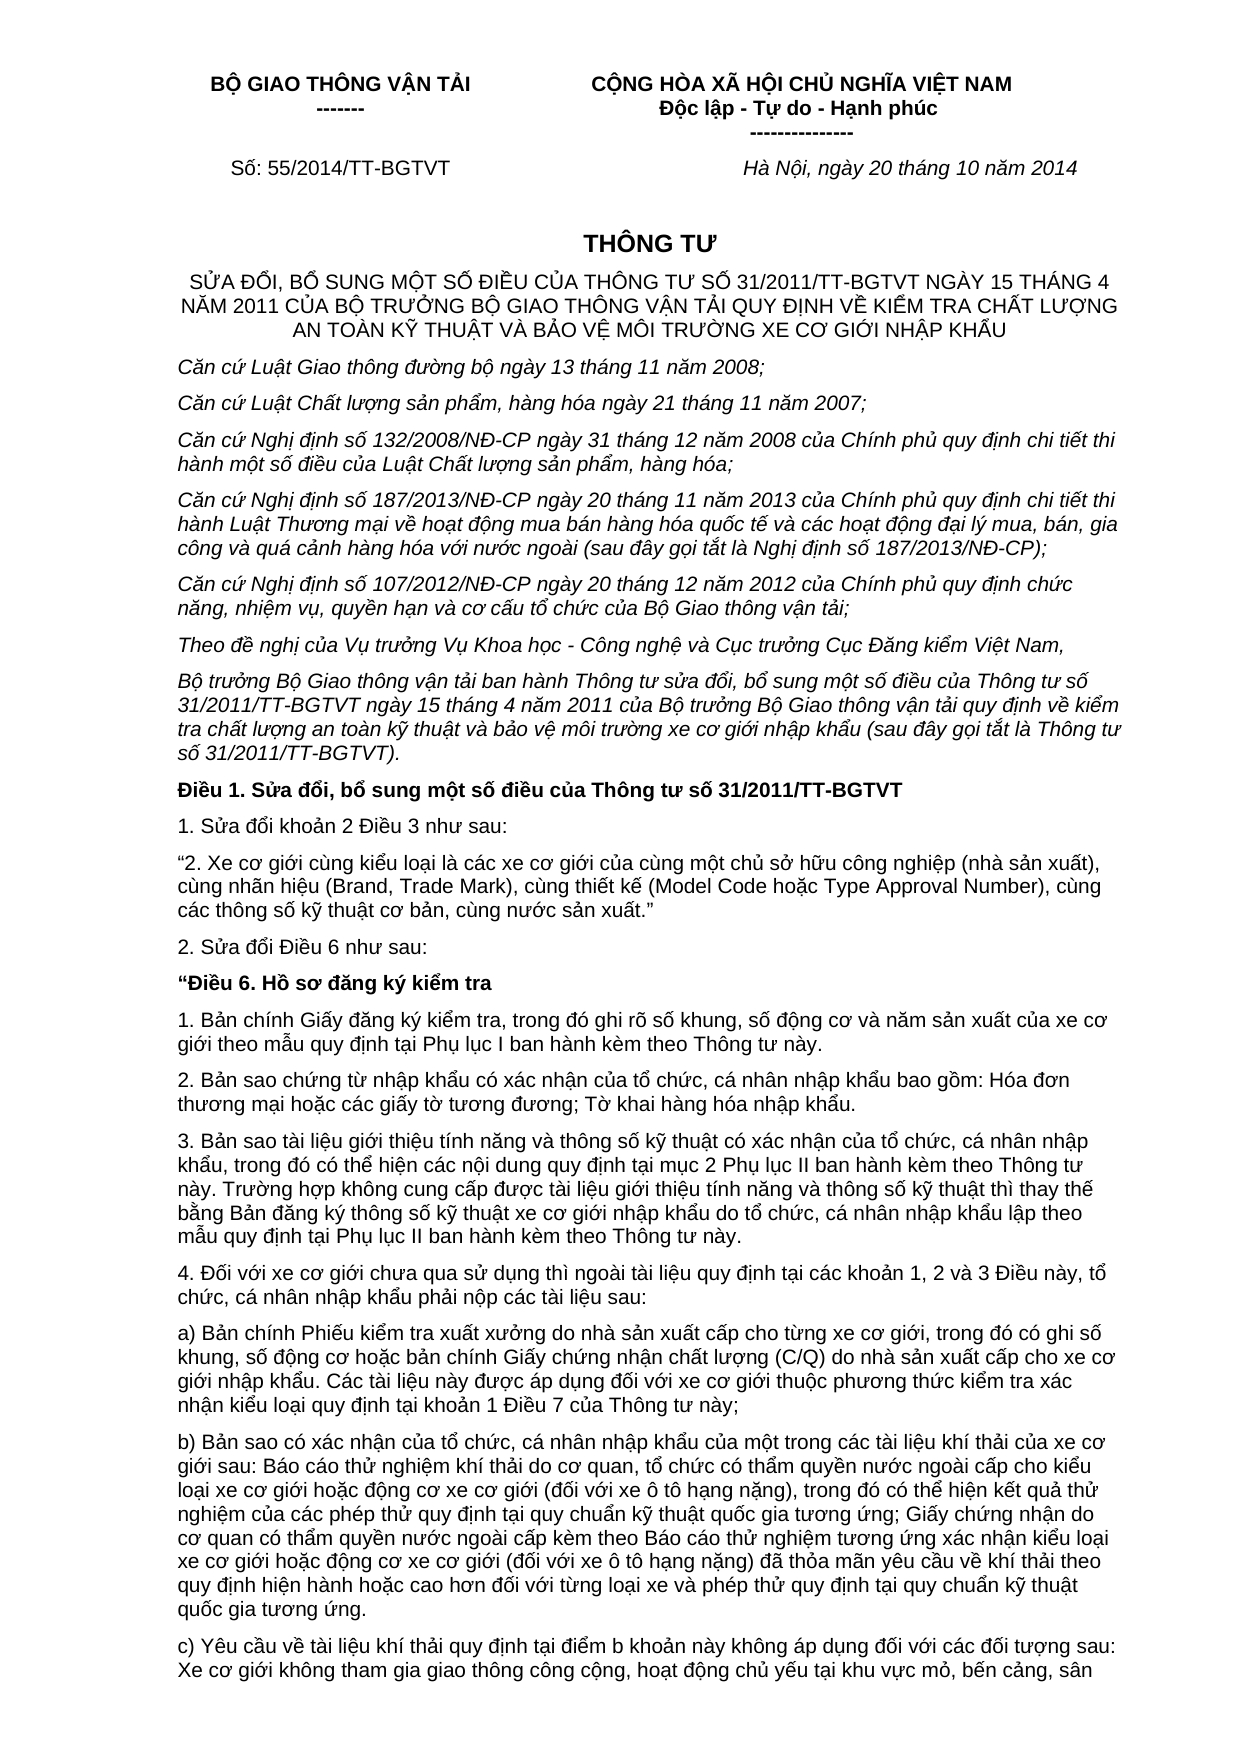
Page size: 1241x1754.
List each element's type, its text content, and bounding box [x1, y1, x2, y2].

text SỬA ĐỔI, BỔ SUNG MỘT SỐ ĐIỀU CỦA THÔNG TƯ SỐ 31/2011/TT-BGTVT NGÀY 15 THÁNG 4 NĂM 2011 CỦA BỘ TRƯỞNG BỘ GIAO THÔNG VẬN TẢI QUY ĐỊNH VỀ KIỂM TRA CHẤT LƯỢNG AN TOÀN KỸ THUẬT VÀ BẢO VỆ MÔI TRƯỜNG XE CƠ GIỚI NHẬP KHẨU [177, 270, 1122, 342]
text Bộ trưởng Bộ Giao thông vận tải ban hành Thông tư sửa đổi, bổ sung một số điều của Thông tư số 31/2011/TT-BGTVT ngày 15 tháng 4 năm 2011 của Bộ trưởng Bộ Giao thông vận tải quy định về kiểm tra chất lượng an toàn kỹ thuật và bảo vệ môi trường xe cơ giới nhập khẩu (sau đây gọi tắt là Thông tư số 31/2011/TT-BGTVT). [177, 669, 1122, 765]
table_header BỘ GIAO THÔNG VẬN TẢI ------- [166, 59, 514, 143]
text Căn cứ Nghị định số 132/2008/NĐ-CP ngày 31 tháng 12 năm 2008 của Chính phủ quy định chi tiết thi hành một số điều của Luật Chất lượng sản phẩm, hàng hóa; [177, 427, 1122, 475]
table_cell Số: 55/2014/TT-BGTVT [166, 144, 514, 180]
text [177, 1634, 1122, 1682]
text 1. Bản chính Giấy đăng ký kiểm tra, trong đó ghi rõ số khung, số động cơ và năm sản xuất của xe cơ giới theo mẫu quy định tại Phụ lục I ban hành kèm theo Thông tư này. [177, 1008, 1122, 1056]
text THÔNG TƯ [177, 229, 1122, 258]
text 3. Bản sao tài liệu giới thiệu tính năng và thông số kỹ thuật có xác nhận của tổ chức, cá nhân nhập khẩu, trong đó có thể hiện các nội dung quy định tại mục 2 Phụ lục II ban hành kèm theo Thông tư này. Trường hợp không cung cấp được tài liệu giới thiệu tính năng và thông số kỹ thuật thì thay thế bằng Bản đăng ký thông số kỹ thuật xe cơ giới nhập khẩu do tổ chức, cá nhân nhập khẩu lập theo mẫu quy định tại Phụ lục II ban hành kèm theo Thông tư này. [177, 1128, 1122, 1248]
text Theo đề nghị của Vụ trưởng Vụ Khoa học - Công nghệ và Cục trưởng Cục Đăng kiểm Việt Nam, [177, 633, 1122, 657]
text “2. Xe cơ giới cùng kiểu loại là các xe cơ giới của cùng một chủ sở hữu công nghiệp (nhà sản xuất), cùng nhãn hiệu (Brand, Trade Mark), cùng thiết kế (Model Code hoặc Type Approval Number), cùng các thông số kỹ thuật cơ bản, cùng nước sản xuất.” [177, 850, 1122, 922]
text “Điều 6. Hồ sơ đăng ký kiểm tra [177, 971, 1122, 995]
text Điều 1. Sửa đổi, bổ sung một số điều của Thông tư số 31/2011/TT-BGTVT [177, 777, 1122, 801]
text 2. Sửa đổi Điều 6 như sau: [177, 935, 1122, 959]
table_cell Hà Nội, ngày 20 tháng 10 năm 2014 [515, 144, 1088, 180]
table_header CỘNG HÒA XÃ HỘI CHỦ NGHĨA VIỆT NAM Độc lập - Tự do - Hạnh phúc --------------- [515, 59, 1088, 143]
text a) Bản chính Phiếu kiểm tra xuất xưởng do nhà sản xuất cấp cho từng xe cơ giới, trong đó có ghi số khung, số động cơ hoặc bản chính Giấy chứng nhận chất lượng (C/Q) do nhà sản xuất cấp cho xe cơ giới nhập khẩu. Các tài liệu này được áp dụng đối với xe cơ giới thuộc phương thức kiểm tra xác nhận kiểu loại quy định tại khoản 1 Điều 7 của Thông tư này; [177, 1321, 1122, 1417]
text 4. Đối với xe cơ giới chưa qua sử dụng thì ngoài tài liệu quy định tại các khoản 1, 2 và 3 Điều này, tổ chức, cá nhân nhập khẩu phải nộp các tài liệu sau: [177, 1261, 1122, 1309]
text Căn cứ Luật Chất lượng sản phẩm, hàng hóa ngày 21 tháng 11 năm 2007; [177, 391, 1122, 415]
text 2. Bản sao chứng từ nhập khẩu có xác nhận của tổ chức, cá nhân nhập khẩu bao gồm: Hóa đơn thương mại hoặc các giấy tờ tương đương; Tờ khai hàng hóa nhập khẩu. [177, 1068, 1122, 1116]
text Căn cứ Nghị định số 187/2013/NĐ-CP ngày 20 tháng 11 năm 2013 của Chính phủ quy định chi tiết thi hành Luật Thương mại về hoạt động mua bán hàng hóa quốc tế và các hoạt động đại lý mua, bán, gia công và quá cảnh hàng hóa với nước ngoài (sau đây gọi tắt là Nghị định số 187/2013/NĐ-CP); [177, 488, 1122, 560]
text Căn cứ Luật Giao thông đường bộ ngày 13 tháng 11 năm 2008; [177, 354, 1122, 378]
text 1. Sửa đổi khoản 2 Điều 3 như sau: [177, 814, 1122, 838]
text b) Bản sao có xác nhận của tổ chức, cá nhân nhập khẩu của một trong các tài liệu khí thải của xe cơ giới sau: Báo cáo thử nghiệm khí thải do cơ quan, tổ chức có thẩm quyền nước ngoài cấp cho kiểu loại xe cơ giới hoặc động cơ xe cơ giới (đối với xe ô tô hạng nặng), trong đó có thể hiện kết quả thử nghiệm của các phép thử quy định tại quy chuẩn kỹ thuật quốc gia tương ứng; Giấy chứng nhận do cơ quan có thẩm quyền nước ngoài cấp kèm theo Báo cáo thử nghiệm tương ứng xác nhận kiểu loại xe cơ giới hoặc động cơ xe cơ giới (đối với xe ô tô hạng nặng) đã thỏa mãn yêu cầu về khí thải theo quy định hiện hành hoặc cao hơn đối với từng loại xe và phép thử quy định tại quy chuẩn kỹ thuật quốc gia tương ứng. [177, 1429, 1122, 1621]
text Căn cứ Nghị định số 107/2012/NĐ-CP ngày 20 tháng 12 năm 2012 của Chính phủ quy định chức năng, nhiệm vụ, quyền hạn và cơ cấu tổ chức của Bộ Giao thông vận tải; [177, 572, 1122, 620]
